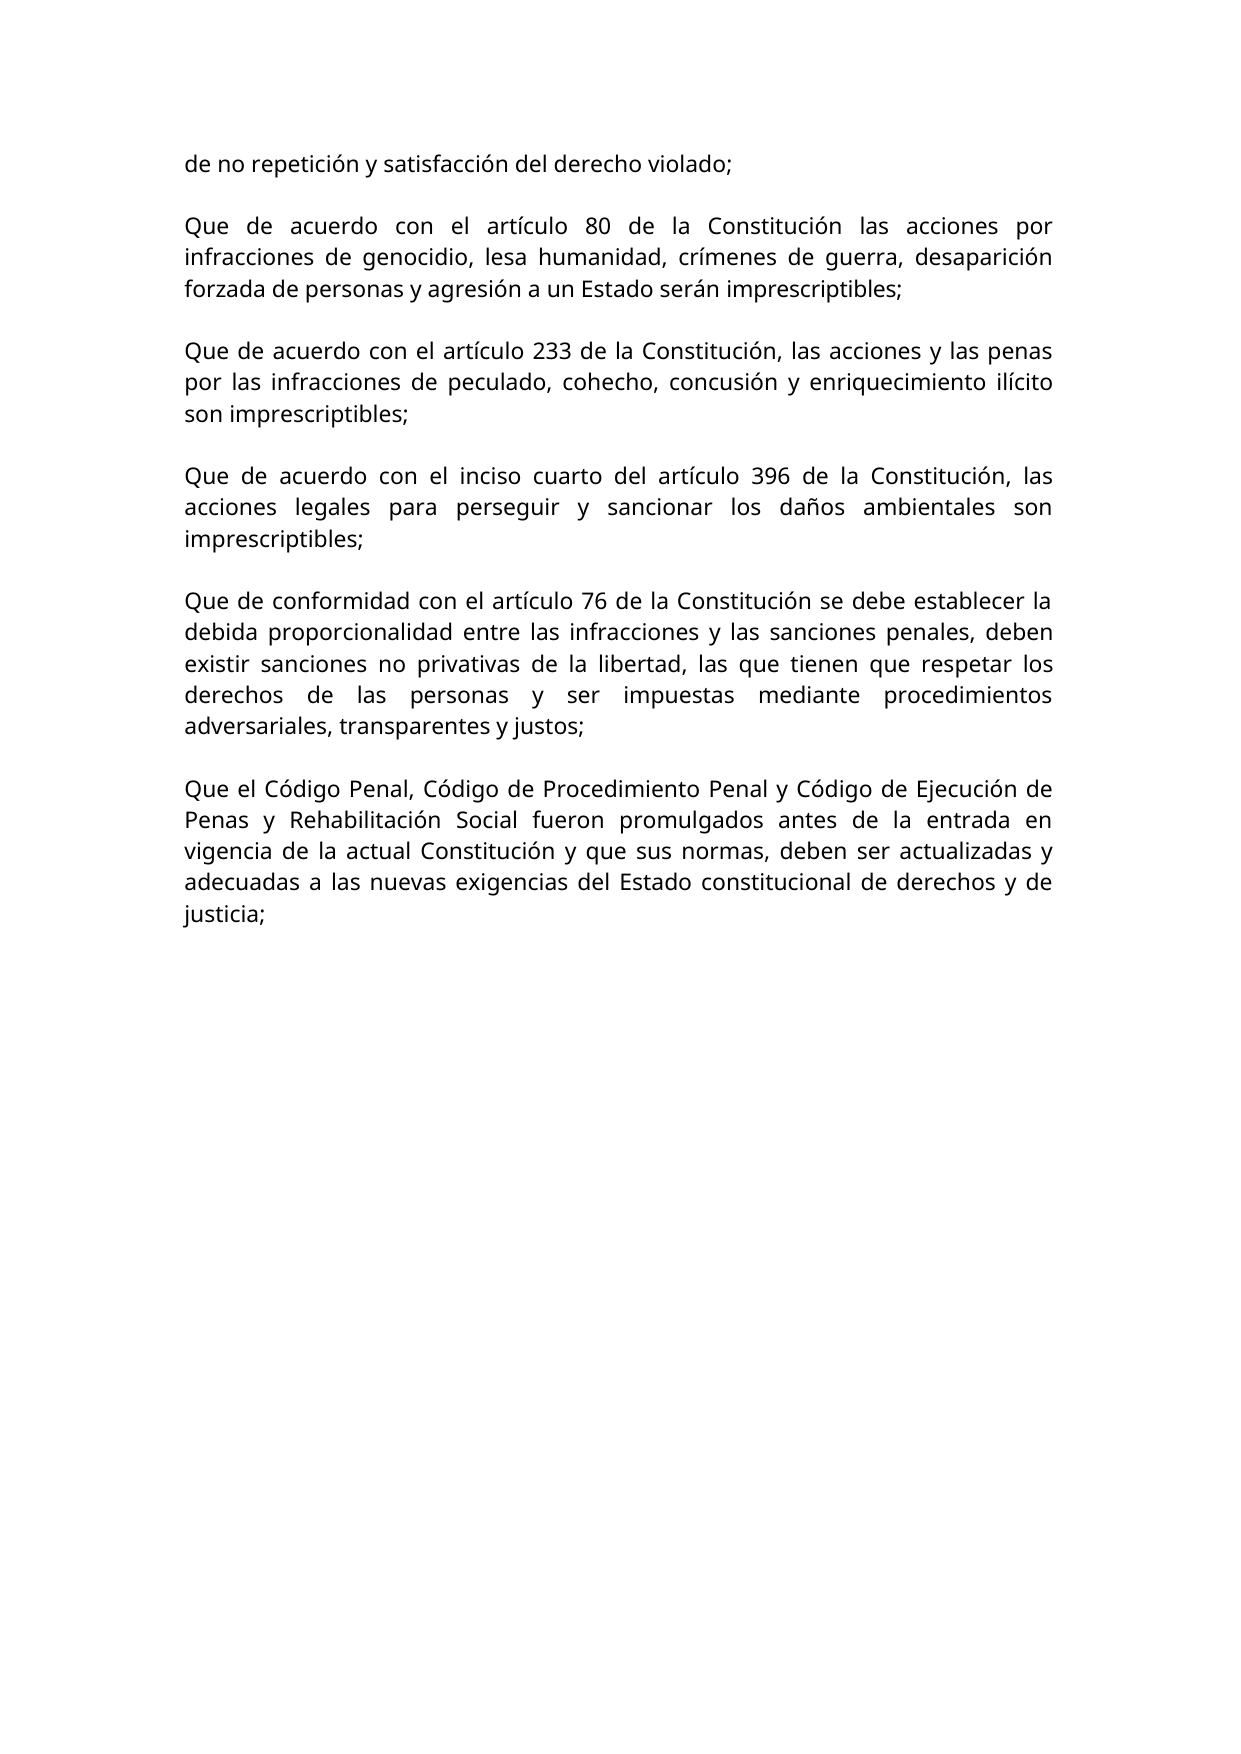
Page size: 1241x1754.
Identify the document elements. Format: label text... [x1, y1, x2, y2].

text Que de acuerdo con el artículo 233 de la Constitución, las acciones y las penas por las infracciones de peculado, cohecho, concusión y enriquecimiento ilícito son imprescriptibles; [184, 335, 1054, 429]
text Que de acuerdo con el artículo 80 de la Constitución las acciones por infracciones de genocidio, lesa humanidad, crímenes de guerra, desaparición forzada de personas y agresión a un Estado serán imprescriptibles; [184, 210, 1053, 304]
text Que el Código Penal, Código de Procedimiento Penal y Código de Ejecución de Penas y Rehabilitación Social fueron promulgados antes de la entrada en vigencia de la actual Constitución y que sus normas, deben ser actualizadas y adecuadas a las nuevas exigencias del Estado constitucional de derechos y de justicia; [184, 773, 1054, 929]
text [184, 148, 1054, 179]
text Que de acuerdo con el inciso cuarto del artículo 396 de la Constitución, las acciones legales para perseguir y sancionar los daños ambientales son imprescriptibles; [184, 460, 1053, 554]
text Que de conformidad con el artículo 76 de la Constitución se debe establecer la debida proporcionalidad entre las infracciones y las sanciones penales, deben existir sanciones no privativas de la libertad, las que tienen que respetar los derechos de las personas y ser impuestas mediante procedimientos adversariales, transparentes y justos; [184, 585, 1054, 741]
